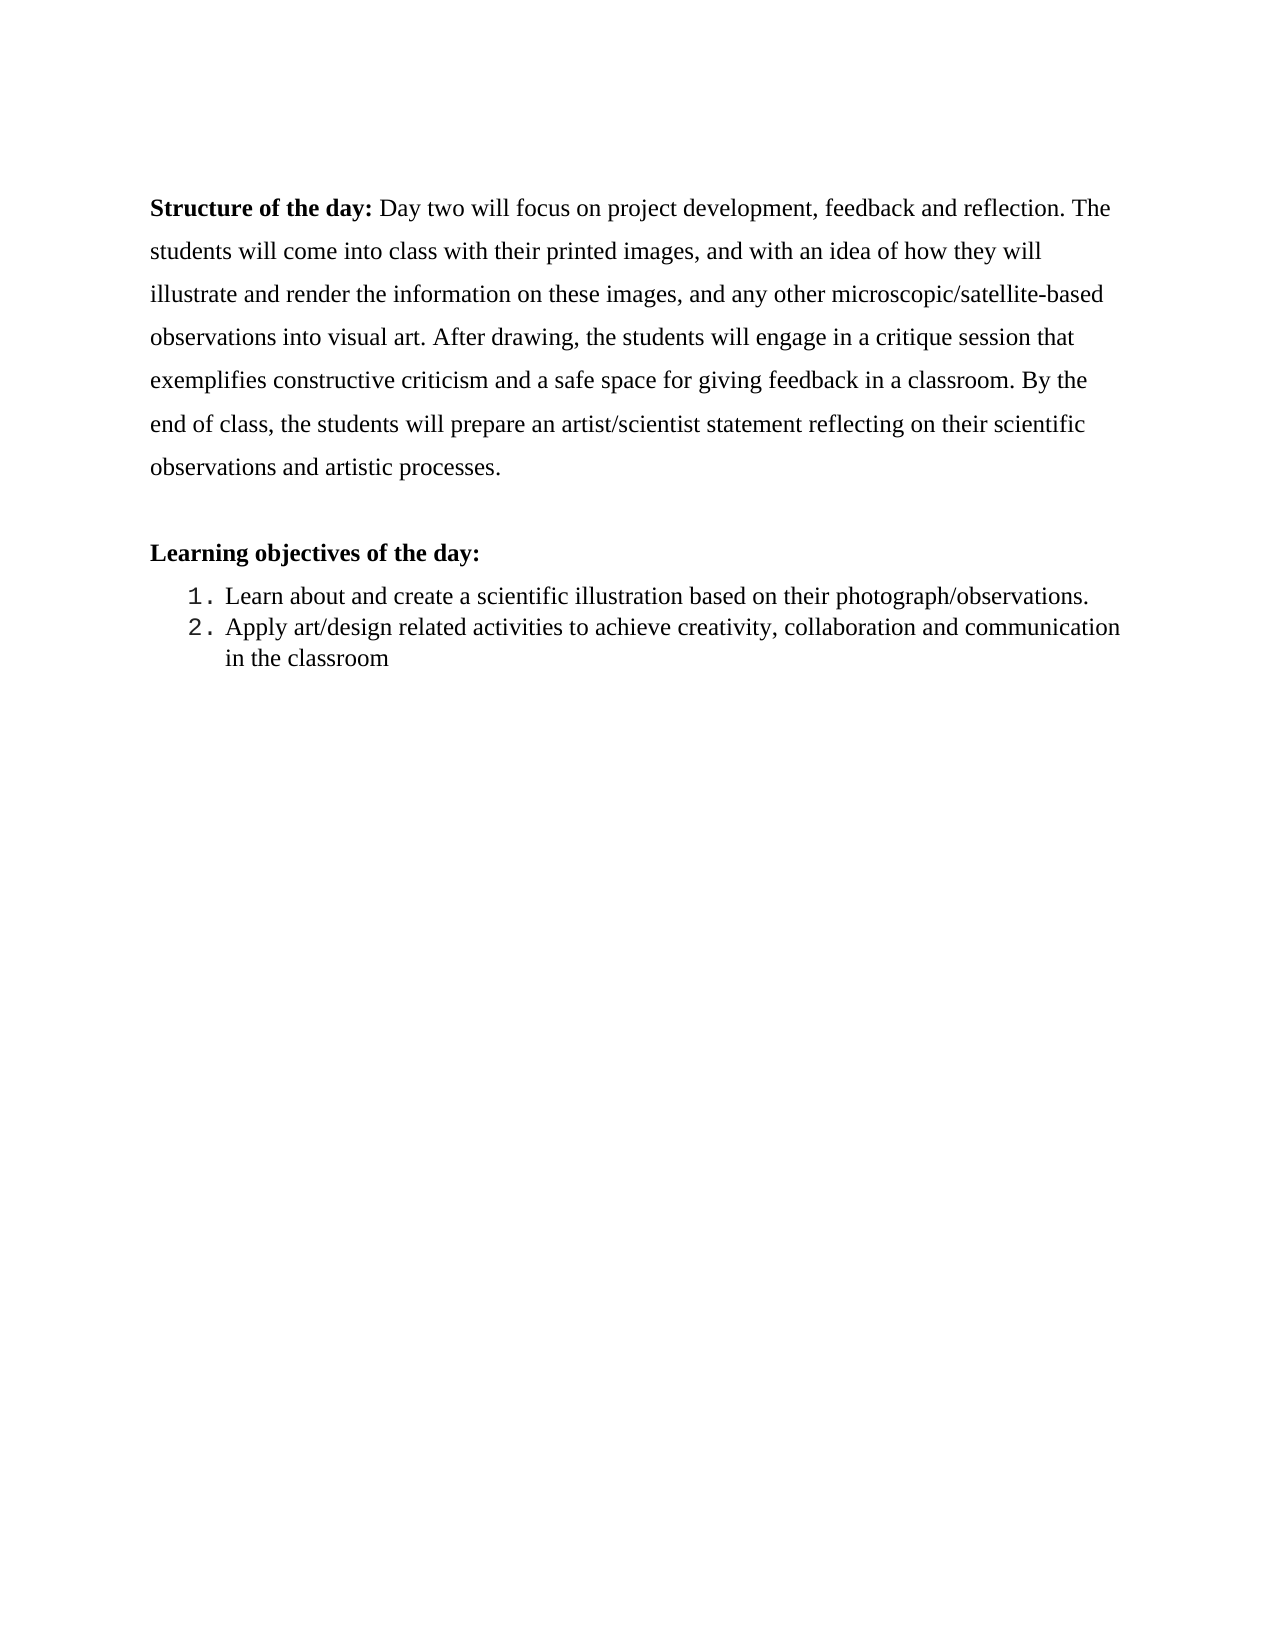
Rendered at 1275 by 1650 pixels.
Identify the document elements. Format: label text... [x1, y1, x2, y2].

list Learn about and create a scientific illustration based on their photograph/observations. [187, 581, 1125, 612]
text Structure of the day: Day two will focus on project development, feedback and reflection. The students will come into class with their printed images, and with an idea of how they will illustrate and render the information on these images, and any other microscopic/satellite-based observations into visual art. After drawing, the students will engage in a critique session that exemplifies constructive criticism and a safe space for giving feedback in a classroom. By the end of class, the students will prepare an artist/scientist statement reflecting on their scientific observations and artistic processes. [150, 193, 1125, 481]
text Learning objectives of the day: [150, 538, 1125, 567]
list Apply art/design related activities to achieve creativity, collaboration and communication in the classroom [187, 612, 1125, 672]
